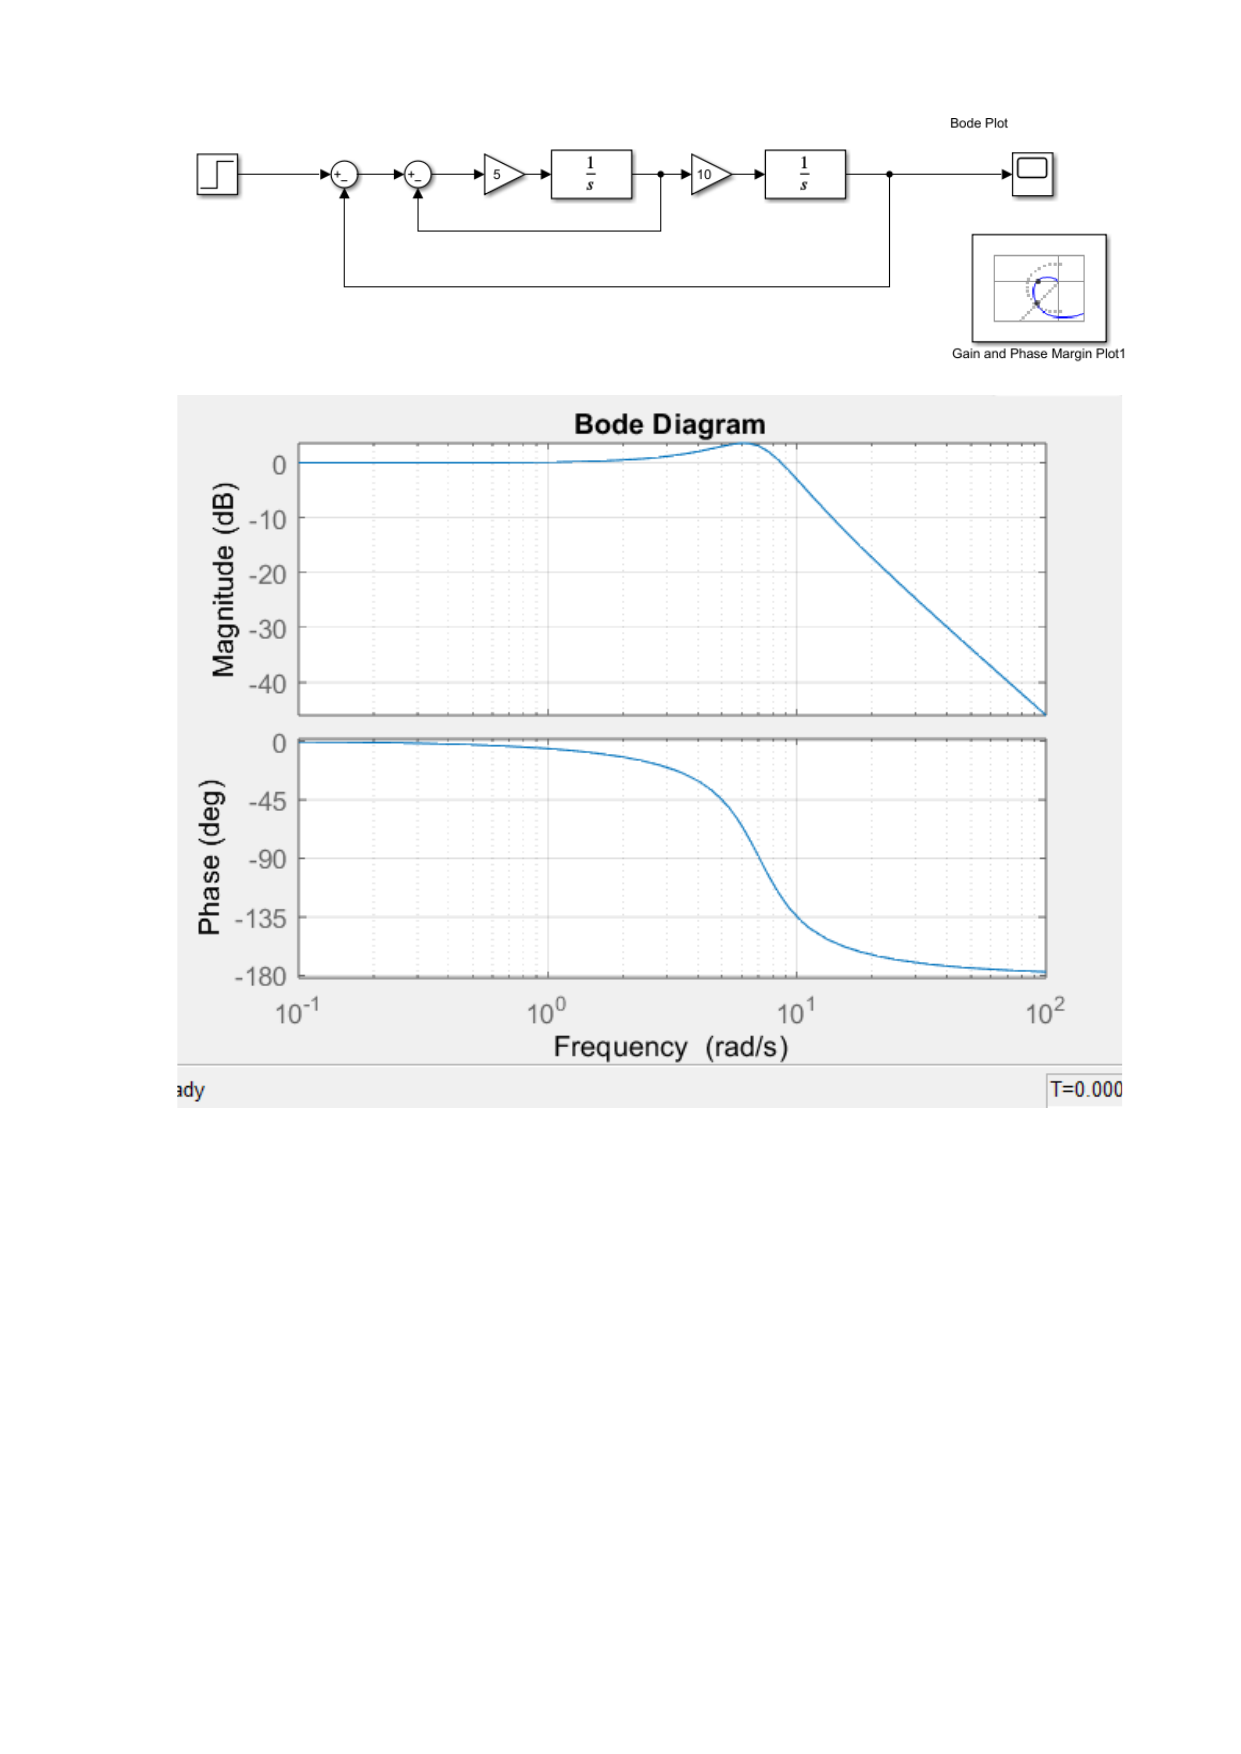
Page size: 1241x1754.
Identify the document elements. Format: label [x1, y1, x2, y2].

picture [177, 395, 1123, 1108]
picture [177, 118, 1152, 371]
